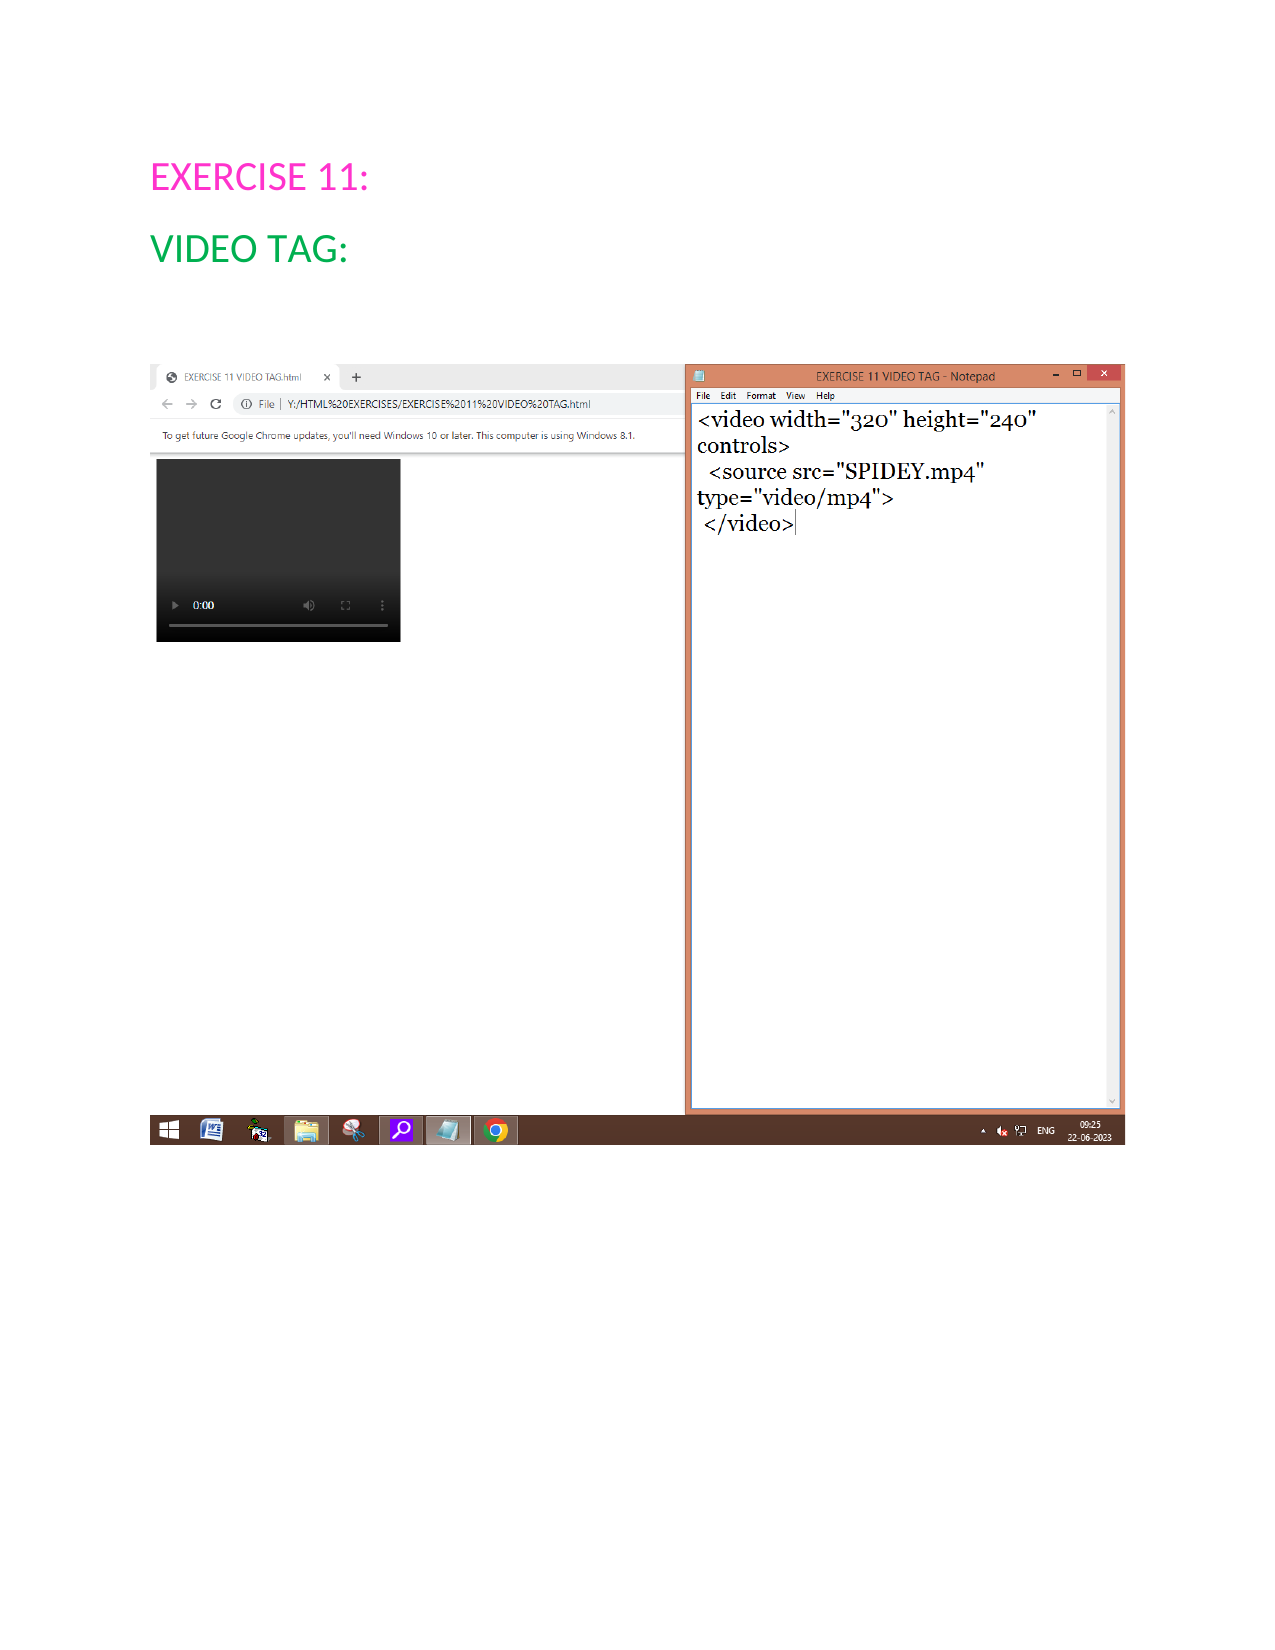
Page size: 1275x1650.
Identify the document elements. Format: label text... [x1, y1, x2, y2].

picture [150, 364, 1125, 1145]
text VIDEO TAG: [150, 222, 1125, 272]
text EXERCISE 11: [150, 150, 1125, 201]
